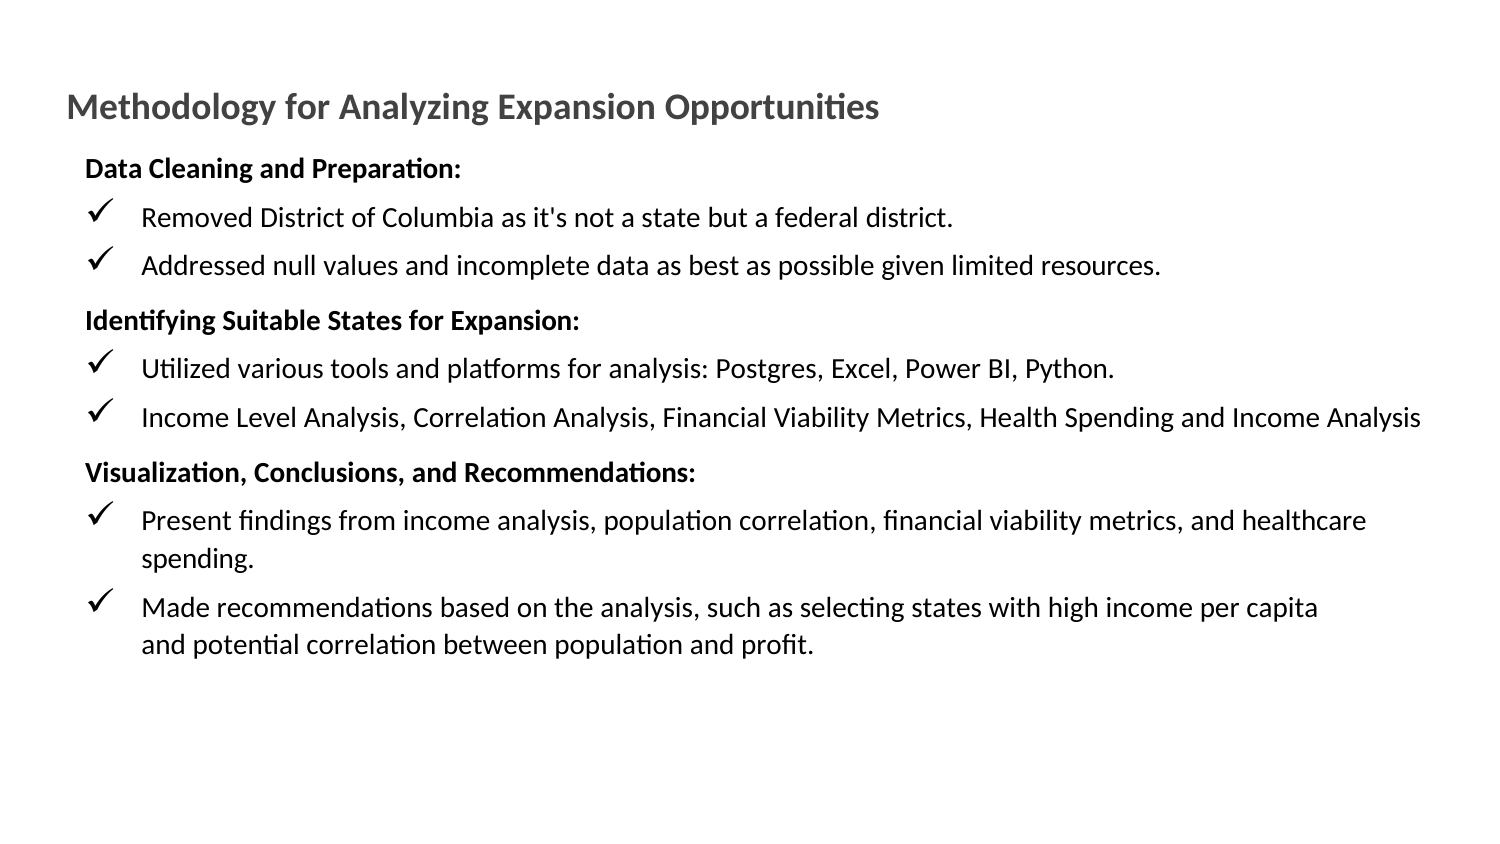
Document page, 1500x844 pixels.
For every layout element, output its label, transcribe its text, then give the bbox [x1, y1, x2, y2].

list Income Level Analysis, Correlation Analysis, Financial Viability Metrics, Health Spending and Income Analysis [85, 399, 1492, 436]
list Made recommendations based on the analysis, such as selecting states with high income per capita and potential correlation between population and profit. [85, 589, 1369, 662]
subtitle Data Cleaning and Preparation: [85, 150, 1492, 186]
subtitle Visualization, Conclusions, and Recommendations: [85, 454, 1492, 490]
subtitle Methodology for Analyzing Expansion Opportunities [66, 83, 1492, 129]
list Addressed null values and incomplete data as best as possible given limited resources. [85, 247, 1492, 284]
list Present findings from income analysis, population correlation, financial viability metrics, and healthcare [85, 502, 1492, 539]
subtitle Identifying Suitable States for Expansion: [85, 302, 1492, 338]
list Removed District of Columbia as it's not a state but a federal district. [85, 199, 1492, 235]
text spending. [141, 540, 1492, 576]
list Utilized various tools and platforms for analysis: Postgres, Excel, Power BI, Python. [85, 350, 1492, 387]
